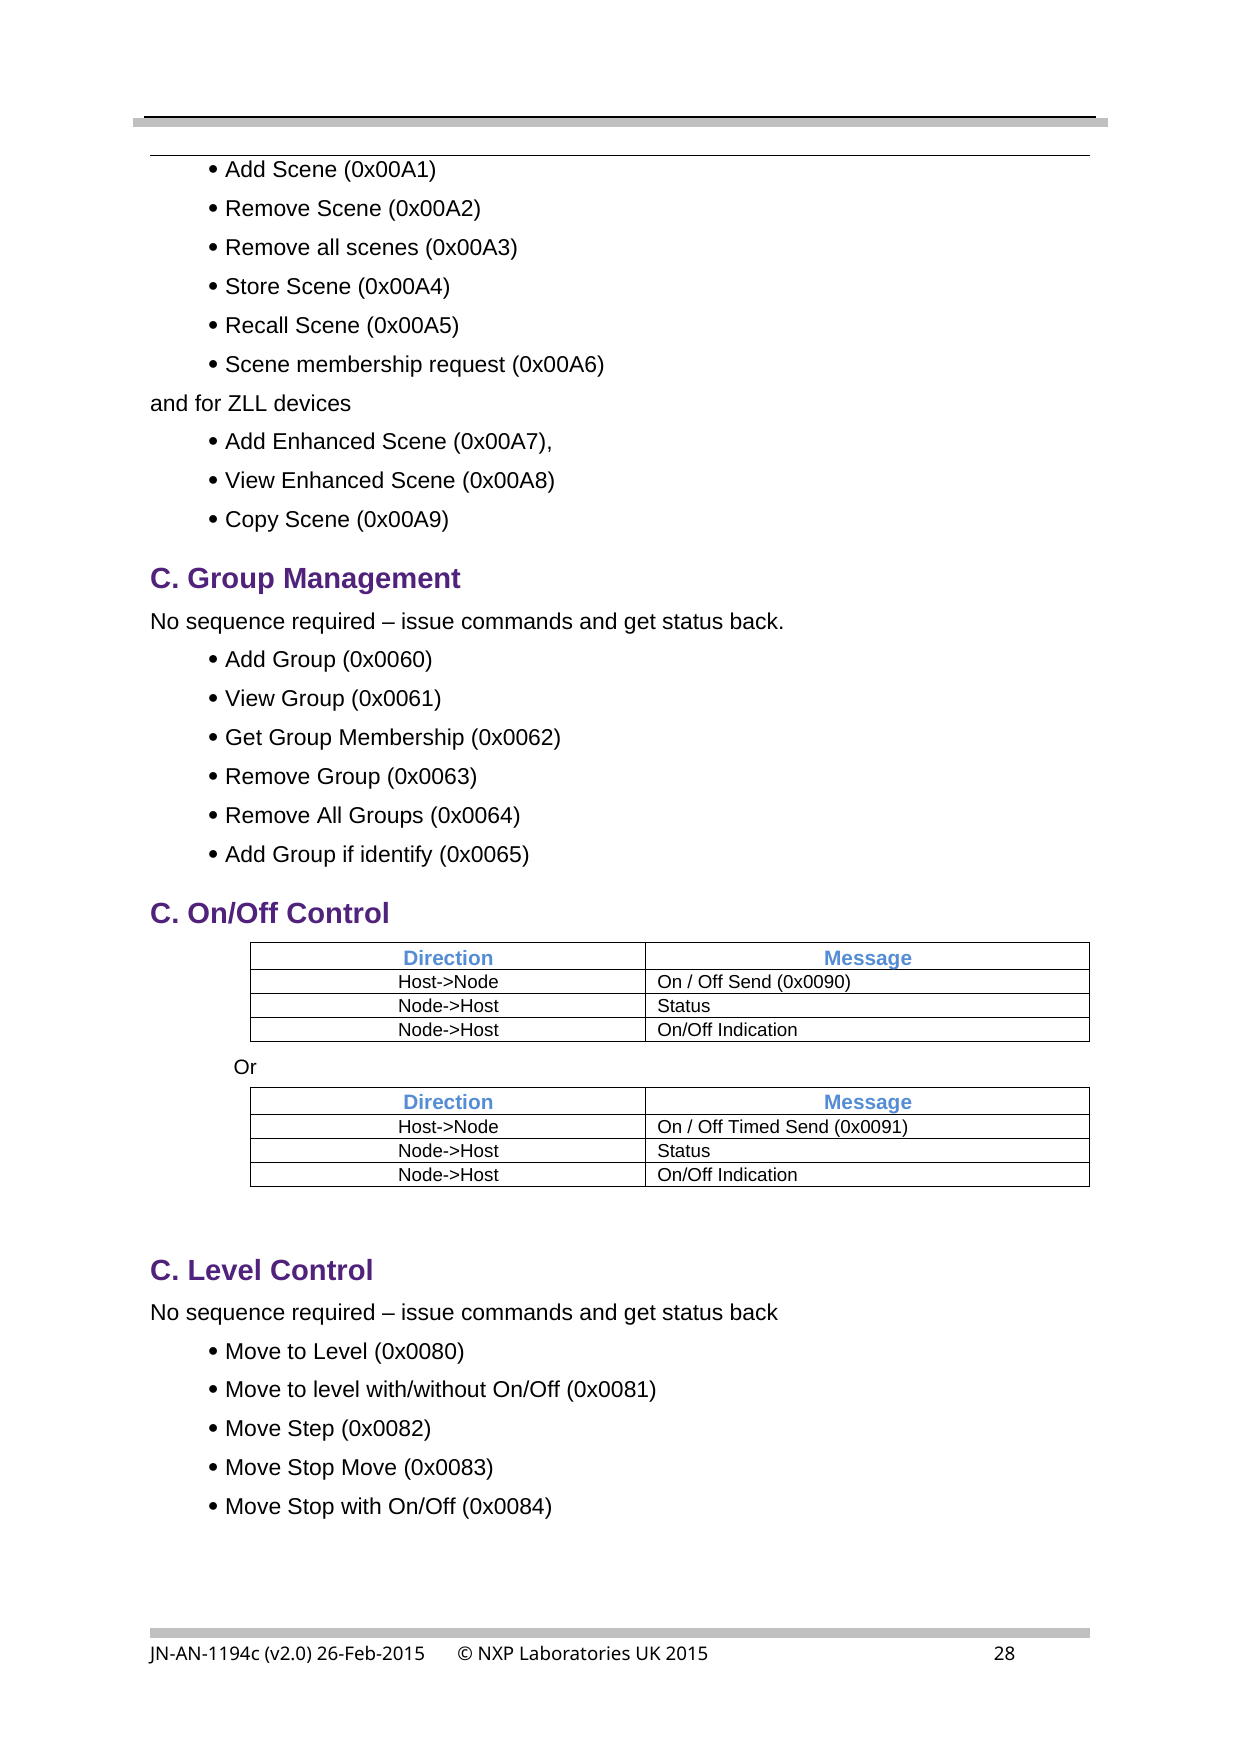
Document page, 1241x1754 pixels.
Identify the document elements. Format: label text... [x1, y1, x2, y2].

text Or [233, 1053, 1090, 1079]
table_cell Node->Host [251, 994, 645, 1017]
list Add Group (0x0060) [209, 646, 1090, 673]
list Get Group Membership (0x0062) [209, 724, 1090, 751]
text C. On/Off Control [150, 896, 1090, 930]
list Scene membership request (0x00A6) [209, 351, 1090, 377]
table_cell On/Off Indication [646, 1163, 1089, 1186]
text and for ZLL devices [150, 389, 1090, 416]
table_cell Node->Host [251, 1018, 645, 1041]
list Add Group if identify (0x0065) [209, 841, 1090, 867]
list Move to Level (0x0080) [209, 1338, 1090, 1364]
list Move Stop with On/Off (0x0084) [209, 1493, 1090, 1519]
table_cell Node->Host [251, 1139, 645, 1162]
table_cell On/Off Indication [646, 1018, 1089, 1041]
table_header Direction [251, 1088, 645, 1114]
table_cell Host->Node [251, 1115, 645, 1138]
list Add Enhanced Scene (0x00A7), [209, 428, 1090, 455]
table_cell On / Off Send (0x0090) [646, 970, 1089, 993]
list View Enhanced Scene (0x00A8) [209, 467, 1090, 493]
list Remove all scenes (0x00A3) [209, 234, 1090, 260]
table_cell Status [646, 1139, 1089, 1162]
list Move to level with/without On/Off (0x0081) [209, 1376, 1090, 1403]
table_header Message [646, 1088, 1089, 1114]
list Remove Scene (0x00A2) [209, 195, 1090, 222]
list Remove Group (0x0063) [209, 763, 1090, 789]
text C. Group Management [150, 562, 1090, 595]
text No sequence required – issue commands and get status back [150, 1299, 1090, 1325]
table_header Message [646, 943, 1089, 969]
table_cell Status [646, 994, 1089, 1017]
text No sequence required – issue commands and get status back. [150, 608, 1090, 634]
list Store Scene (0x00A4) [209, 273, 1090, 299]
table_cell Node->Host [251, 1163, 645, 1186]
list Copy Scene (0x00A9) [209, 506, 1090, 532]
list Move Stop Move (0x0083) [209, 1454, 1090, 1481]
table_cell On / Off Timed Send (0x0091) [646, 1115, 1089, 1138]
list Move Step (0x0082) [209, 1415, 1090, 1442]
list Add Scene (0x00A1) [209, 156, 1090, 183]
list View Group (0x0061) [209, 685, 1090, 712]
list Remove All Groups (0x0064) [209, 802, 1090, 828]
text C. Level Control [150, 1253, 1090, 1286]
table_header Direction [251, 943, 645, 969]
table_cell Host->Node [251, 970, 645, 993]
list Recall Scene (0x00A5) [209, 312, 1090, 338]
